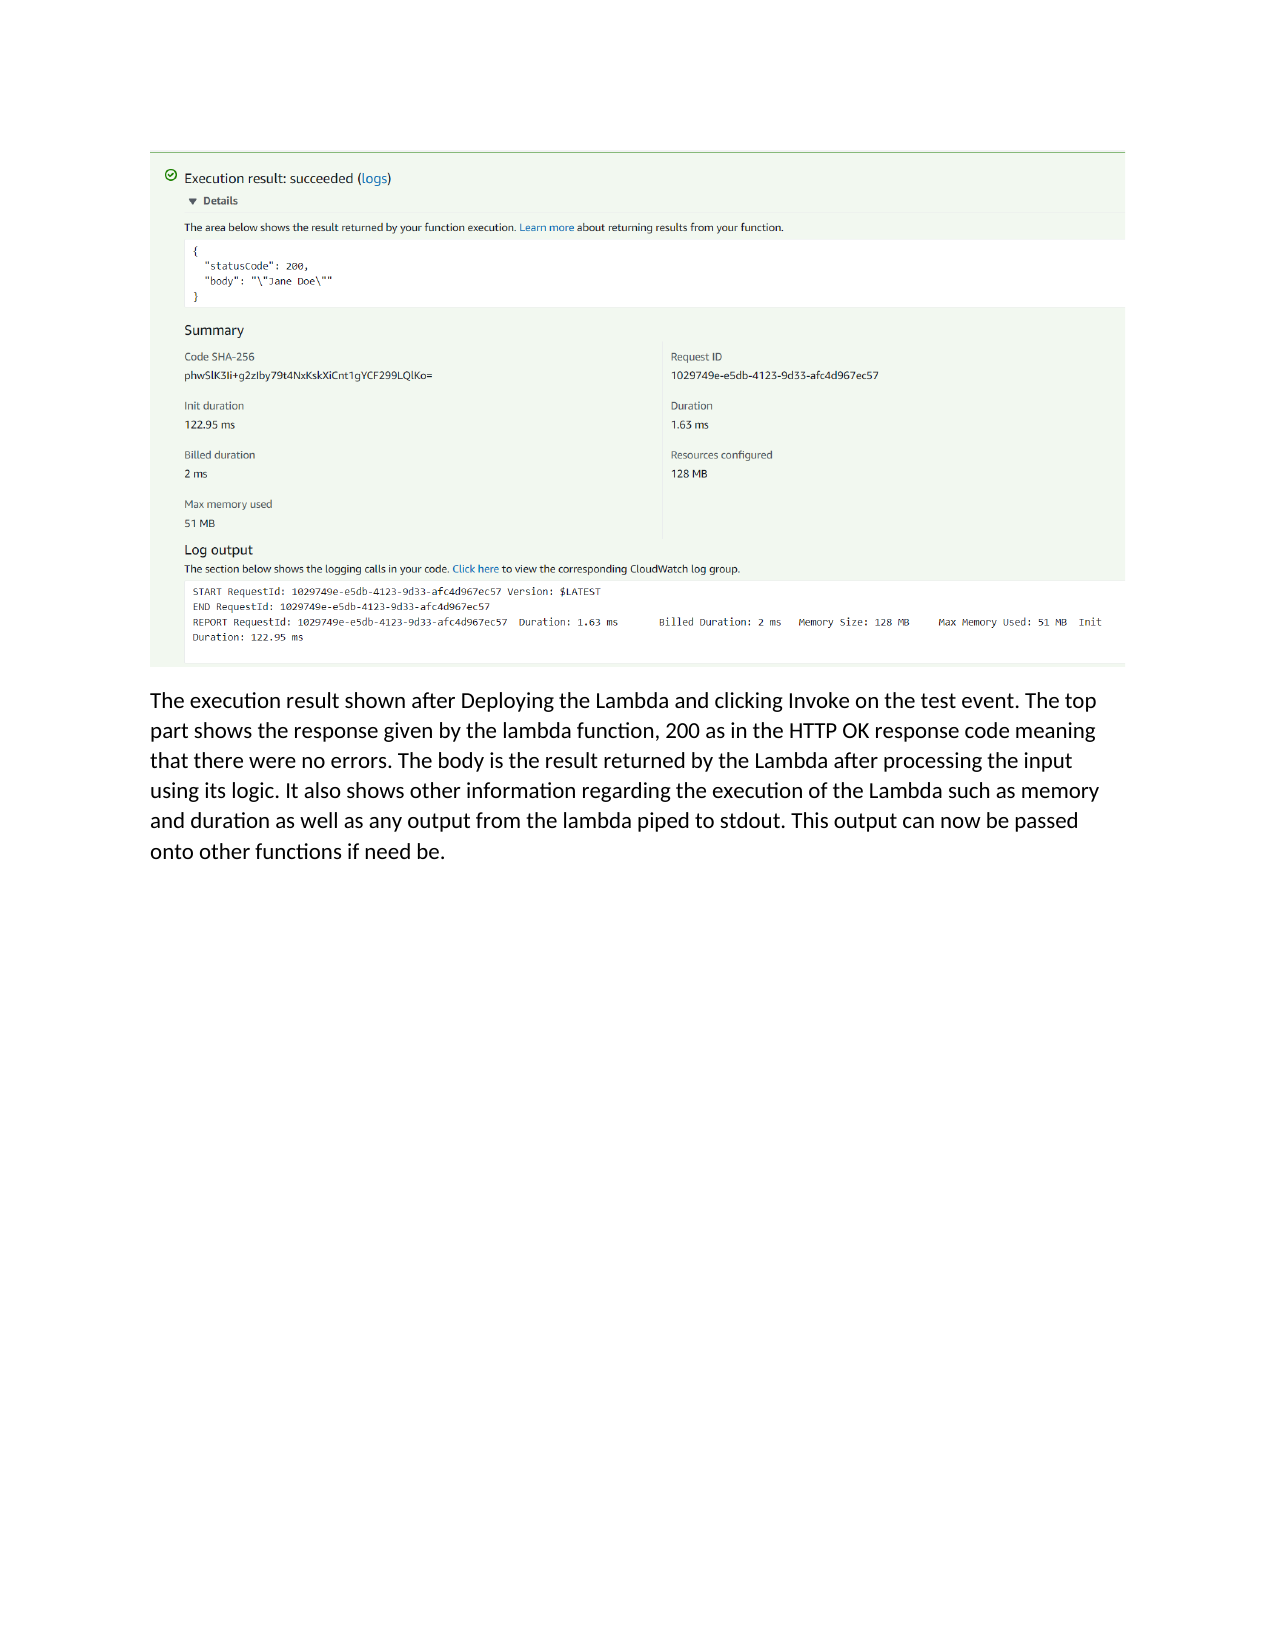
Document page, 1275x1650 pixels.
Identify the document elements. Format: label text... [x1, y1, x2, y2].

text The execution result shown after Deploying the Lambda and clicking Invoke on the test event. The top part shows the response given by the lambda function, 200 as in the HTTP OK response code meaning that there were no errors. The body is the result returned by the Lambda after processing the input using its logic. It also shows other information regarding the execution of the Lambda such as memory and duration as well as any output from the lambda piped to stdout. This output can now be passed onto other functions if need be. [150, 686, 1125, 865]
picture [150, 150, 1125, 667]
